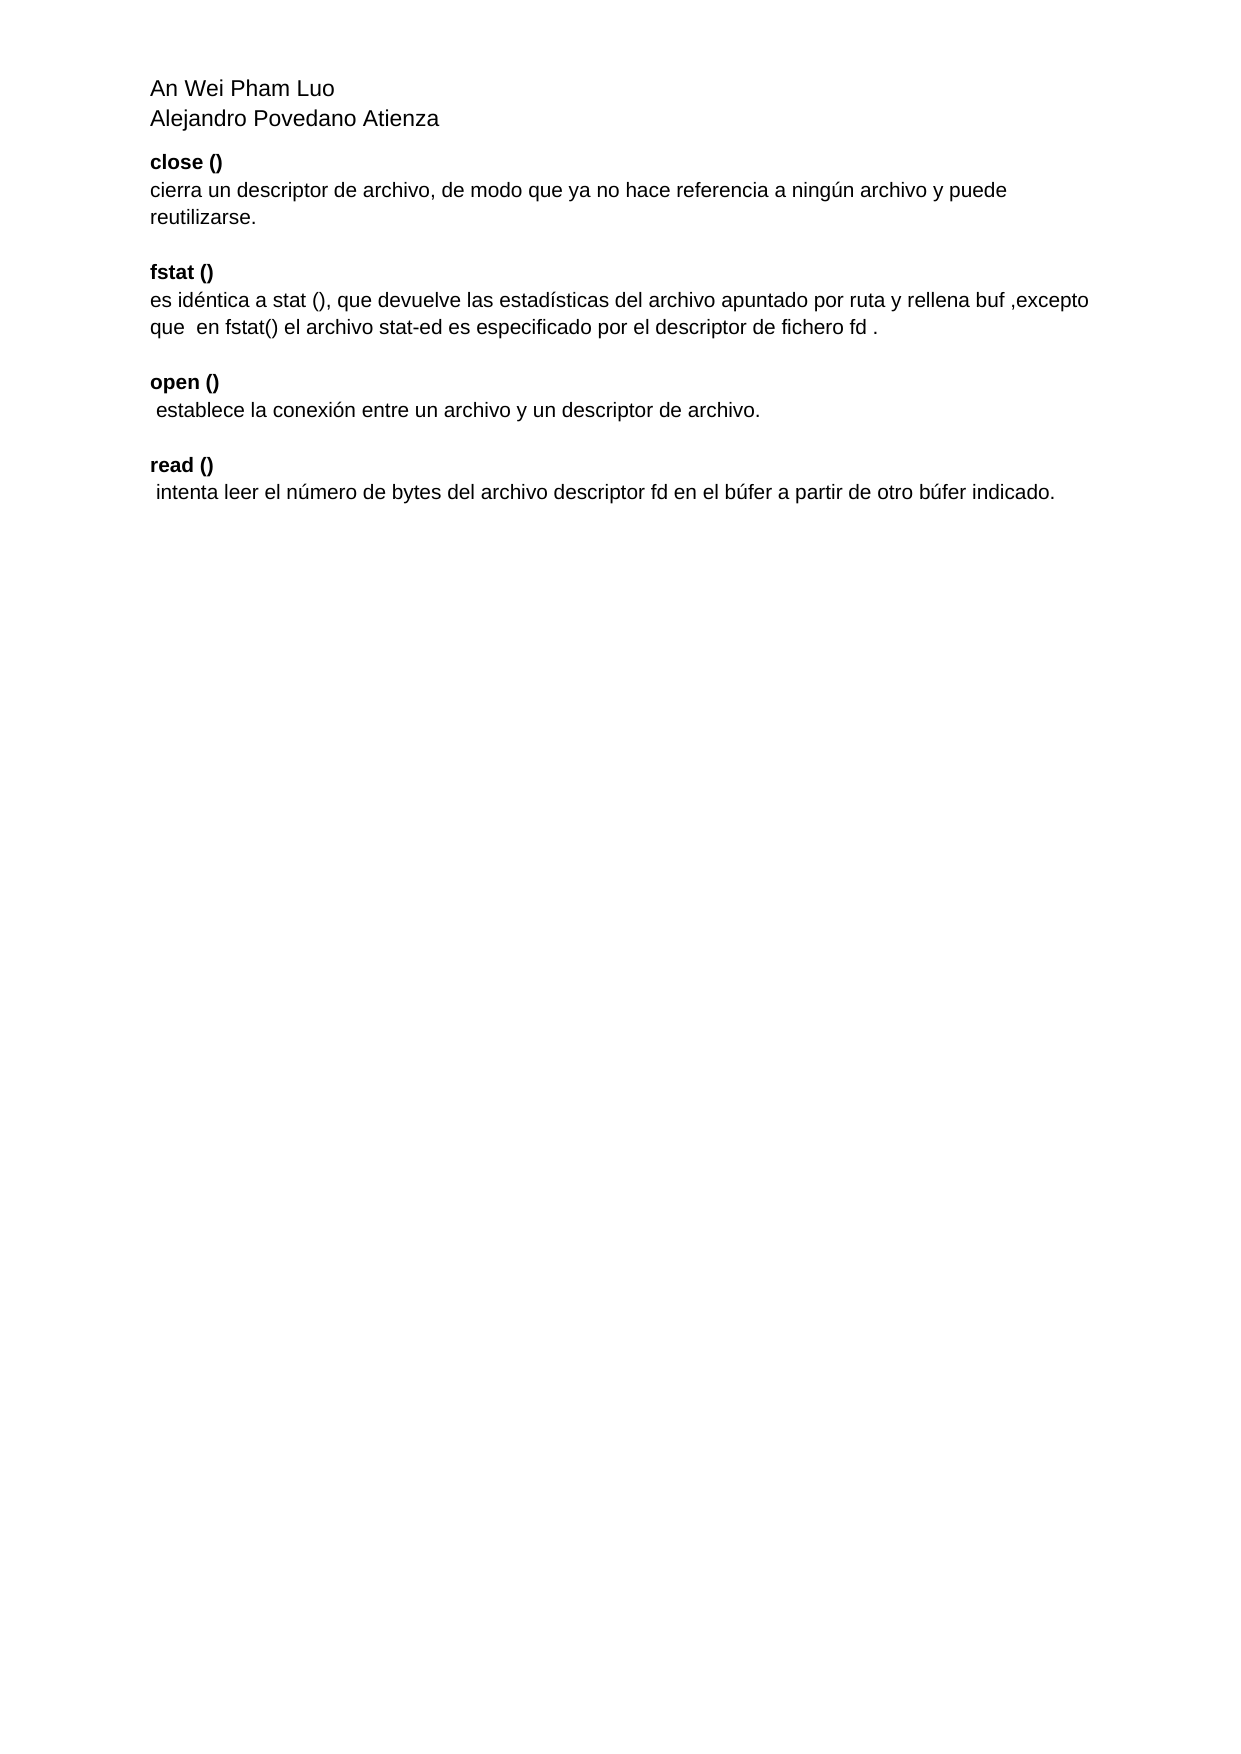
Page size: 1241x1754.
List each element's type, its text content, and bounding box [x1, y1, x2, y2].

text cierra un descriptor de archivo, de modo que ya no hace referencia a ningún archivo y puede reutilizarse. [150, 177, 1090, 229]
text intenta leer el número de bytes del archivo descriptor fd en el búfer a partir de otro búfer indicado. [150, 480, 1090, 504]
text es idéntica a stat (), que devuelve las estadísticas del archivo apuntado por ruta y rellena buf ,excepto que en fstat() el archivo stat-ed es especificado por el descriptor de fichero fd . [150, 287, 1090, 339]
text fstat () [150, 232, 1090, 284]
text close () [150, 150, 1090, 174]
text read () [150, 452, 1090, 476]
text establece la conexión entre un archivo y un descriptor de archivo. [150, 397, 1090, 421]
text open () [150, 370, 1090, 394]
